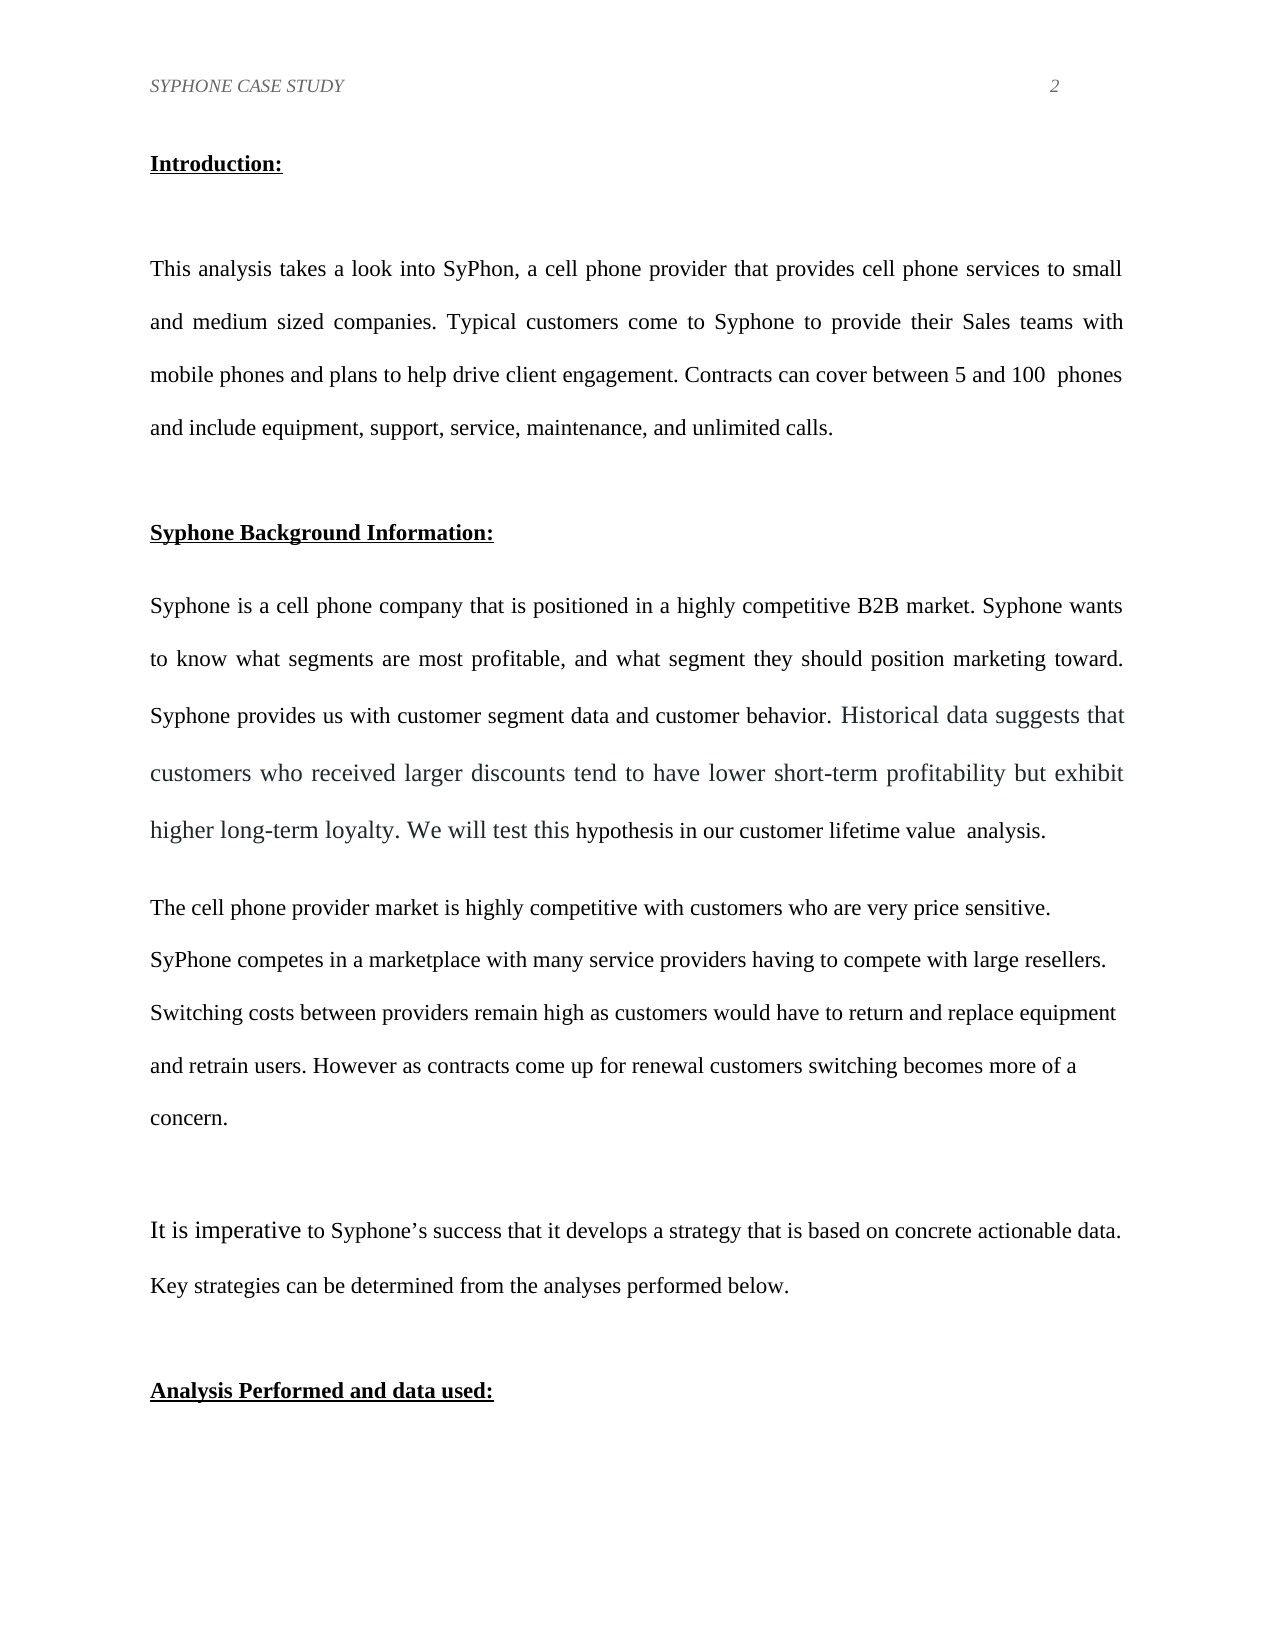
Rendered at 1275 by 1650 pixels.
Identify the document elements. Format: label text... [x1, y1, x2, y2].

text This analysis takes a look into SyPhon, a cell phone provider that provides cell phone services to small and medium sized companies. Typical customers come to Syphone to provide their Sales teams with mobile phones and plans to help drive client engagement. Contracts can cover between 5 and 100 phones and include equipment, support, service, maintenance, and unlimited calls. [150, 255, 1125, 440]
text It is imperative to Syphone’s success that it develops a strategy that is based on concrete actionable data. [150, 1215, 1125, 1243]
text Introduction: [150, 150, 1125, 176]
text Syphone Background Information: [150, 519, 1125, 545]
text Syphone is a cell phone company that is positioned in a highly competitive B2B market. Syphone wants to know what segments are most profitable, and what segment they should position marketing toward. Syphone provides us with customer segment data and customer behavior. Historical data suggests that customers who received larger discounts tend to have lower short-term profitability but exhibit higher long-term loyalty. We will test this hypothesis in our customer lifetime value analysis. [150, 592, 1125, 844]
text Analysis Performed and data used: [150, 1378, 1125, 1404]
text The cell phone provider market is highly competitive with customers who are very price sensitive. SyPhone competes in a marketplace with many service providers having to compete with large resellers. Switching costs between providers remain high as customers would have to return and replace equipment and retrain users. However as contracts come up for renewal customers switching becomes more of a concern. [150, 894, 1125, 1131]
text Key strategies can be determined from the analyses performed below. [150, 1272, 1125, 1298]
